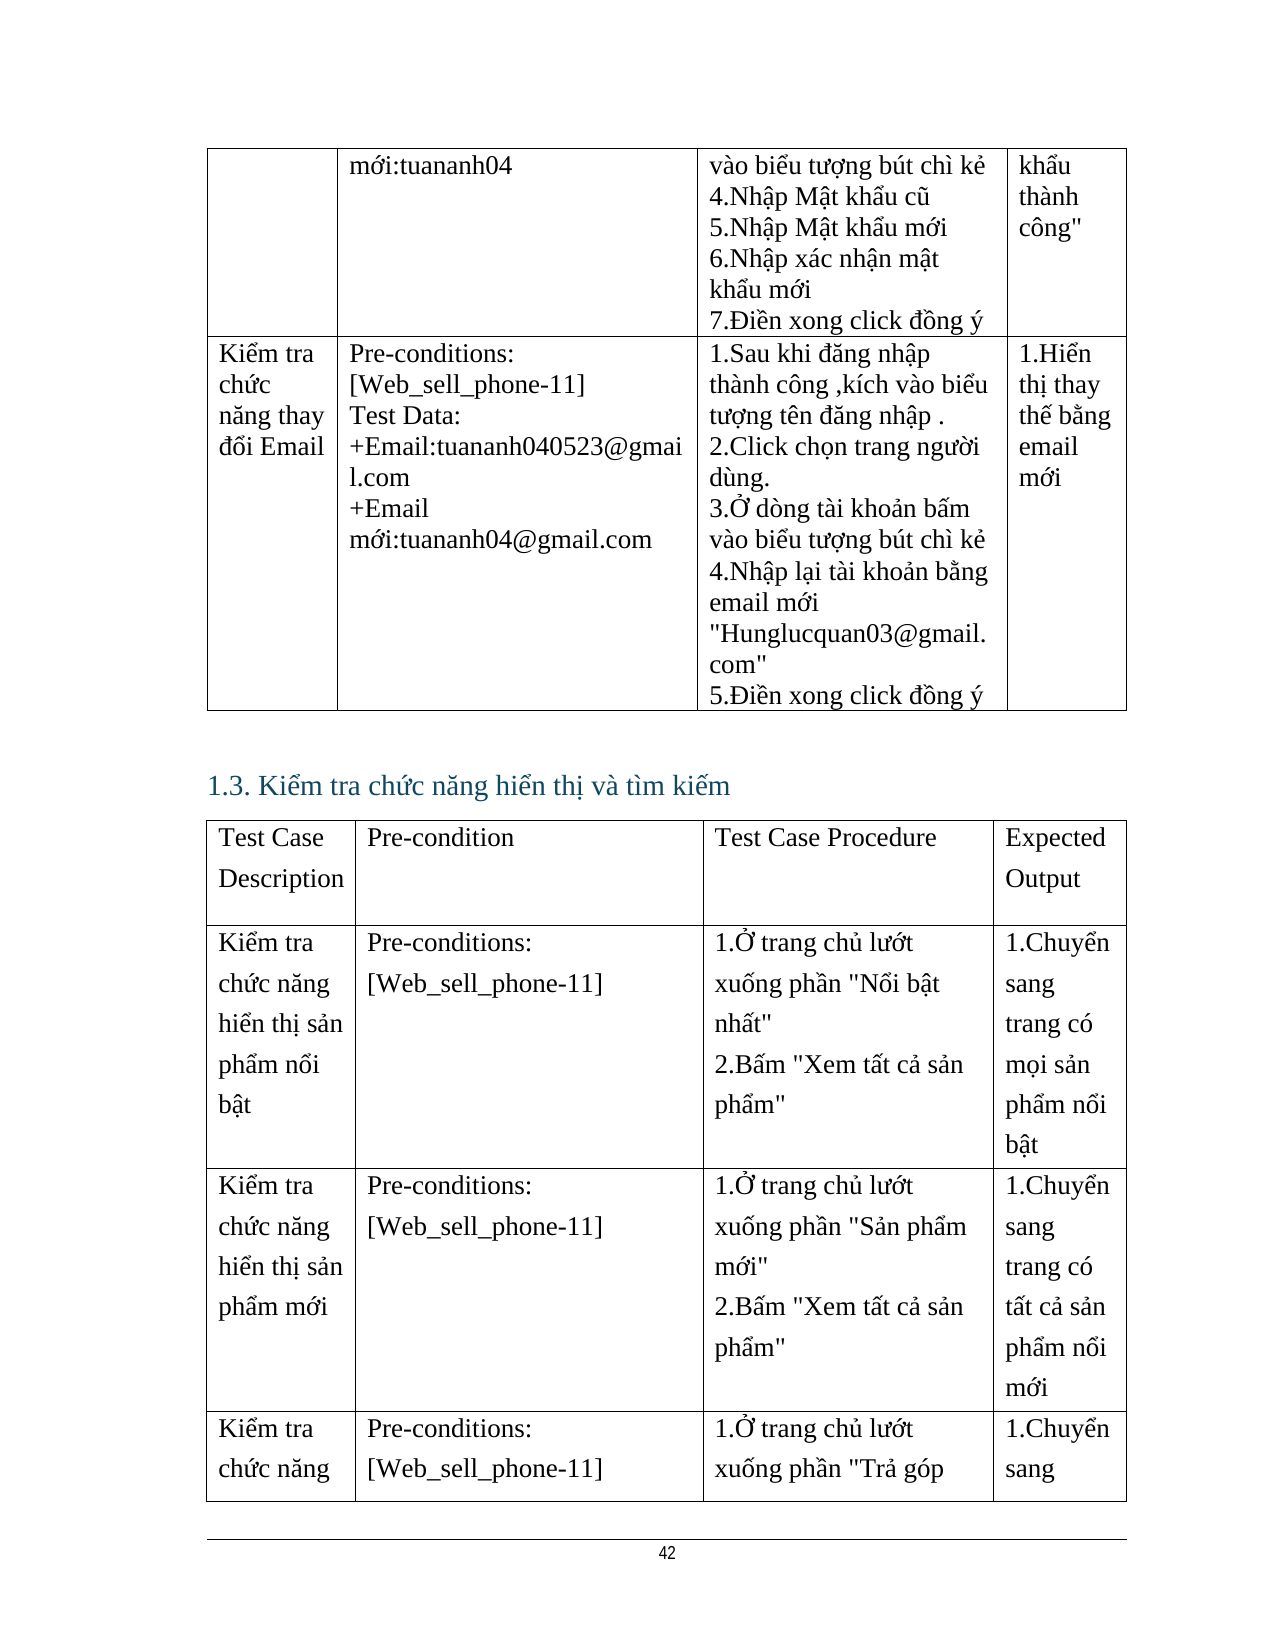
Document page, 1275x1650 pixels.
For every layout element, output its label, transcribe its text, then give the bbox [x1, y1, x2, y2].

table_cell Pre-conditions: [Web_sell_phone-11] [356, 1169, 703, 1411]
text 1.3. Kiểm tra chức năng hiển thị và tìm kiếm [207, 768, 1127, 802]
table_header Test Case Description [207, 821, 355, 925]
table_cell Kiểm tra chức năng hiển thị sản phẩm mới [207, 1169, 355, 1411]
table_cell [994, 1412, 1126, 1501]
table_header Test Case Procedure [704, 821, 993, 925]
table_header Expected Output [994, 821, 1126, 925]
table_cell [704, 1412, 993, 1501]
table_cell 1.Chuyển sang trang có tất cả sản phẩm nổi mới [994, 1169, 1126, 1411]
table_cell Kiểm tra chức năng thay đổi Email [208, 337, 337, 710]
table_cell Kiểm tra chức năng hiển thị sản phẩm nổi bật [207, 926, 355, 1168]
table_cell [207, 1412, 355, 1501]
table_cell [698, 149, 1007, 336]
table_cell 1.Ở trang chủ lướt xuống phần "Sản phẩm mới" 2.Bấm "Xem tất cả sản phẩm" [704, 1169, 993, 1411]
table_cell 1.Chuyển sang trang có mọi sản phẩm nổi bật [994, 926, 1126, 1168]
table_cell Pre-conditions: [Web_sell_phone-11] Test Data: +Email:tuananh040523@gmail.com +Email mới:tuananh04@gmail.com [338, 337, 697, 710]
table_cell Pre-conditions: [Web_sell_phone-11] [356, 926, 703, 1168]
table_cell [356, 1412, 703, 1501]
table_header Pre-condition [356, 821, 703, 925]
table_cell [338, 149, 697, 336]
table_cell 1.Sau khi đăng nhập thành công ,kích vào biểu tượng tên đăng nhập . 2.Click chọn trang người dùng. 3.Ở dòng tài khoản bấm vào biểu tượng bút chì kẻ 4.Nhập lại tài khoản bằng email mới "Hunglucquan03@gmail.com" 5.Điền xong click đồng ý [698, 337, 1007, 710]
table_cell 1.Ở trang chủ lướt xuống phần "Nổi bật nhất" 2.Bấm "Xem tất cả sản phẩm" [704, 926, 993, 1168]
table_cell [1008, 149, 1126, 336]
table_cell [208, 149, 337, 336]
table_cell 1.Hiển thị thay thế bằng email mới [1008, 337, 1126, 710]
